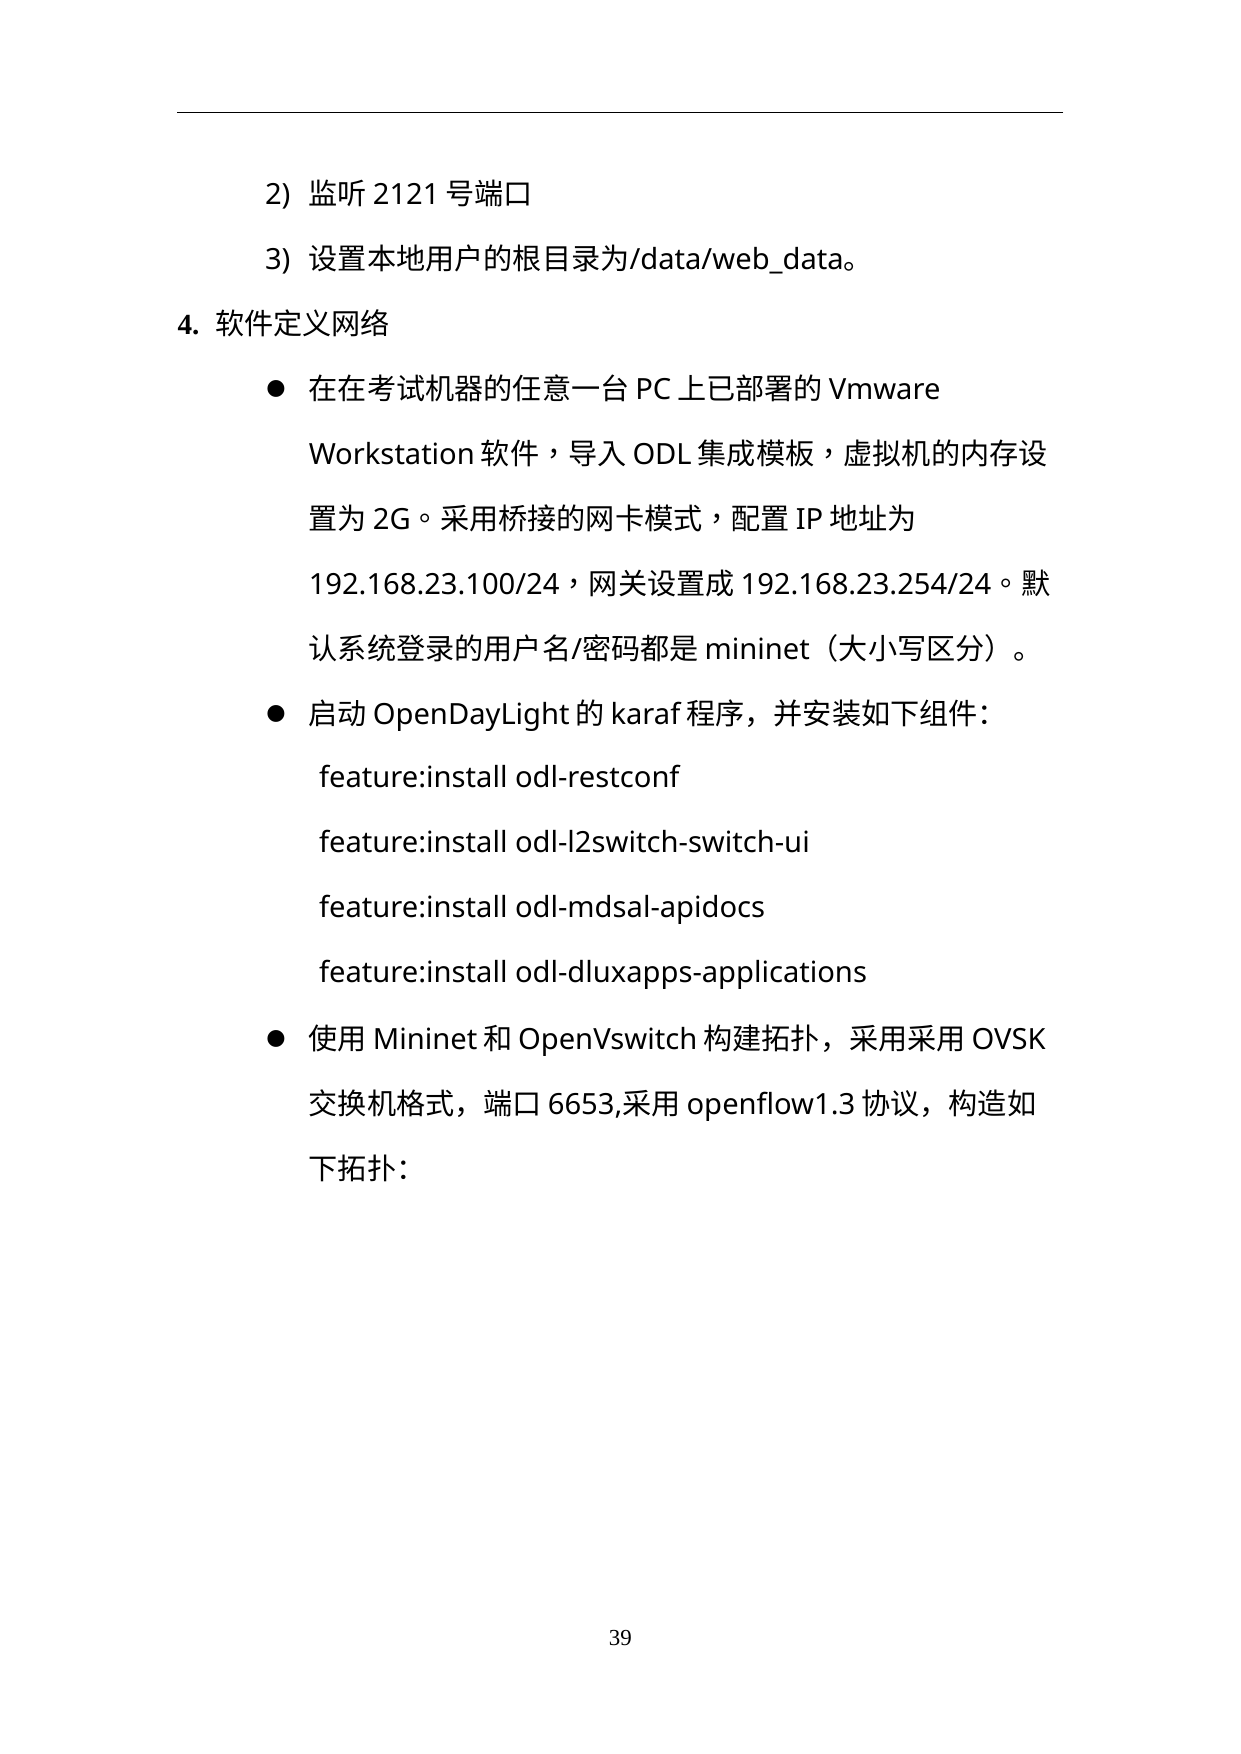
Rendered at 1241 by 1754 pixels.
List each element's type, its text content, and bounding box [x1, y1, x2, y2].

text feature:install odl-l2switch-switch-ui [290, 809, 1063, 874]
list 软件定义网络 [177, 289, 1063, 354]
list 使用Mininet和OpenVswitch构建拓扑，采用采用OVSK交换机格式，端口6653,采用openflow1.3协议，构造如下拓扑： [265, 1004, 1063, 1199]
list 设置本地用户的根目录为/data/web_data。 [265, 224, 1063, 289]
list 在在考试机器的任意一台PC上已部署的Vmware Workstation软件，导入ODL集成模板，虚拟机的内存设置为2G。采用桥接的网卡模式，配置IP地址为192.168.23.100/24，网关设置成192.168.23.254/24。默认系统登录的用户名/密码都是mininet（大小写区分）。 [265, 354, 1063, 679]
text feature:install odl-mdsal-apidocs [290, 874, 1063, 939]
list 启动OpenDayLight的karaf程序，并安装如下组件： [265, 679, 1063, 744]
list 监听2121号端口 [265, 159, 1063, 224]
text feature:install odl-restconf [290, 744, 1063, 809]
text feature:install odl-dluxapps-applications [290, 939, 1063, 1004]
